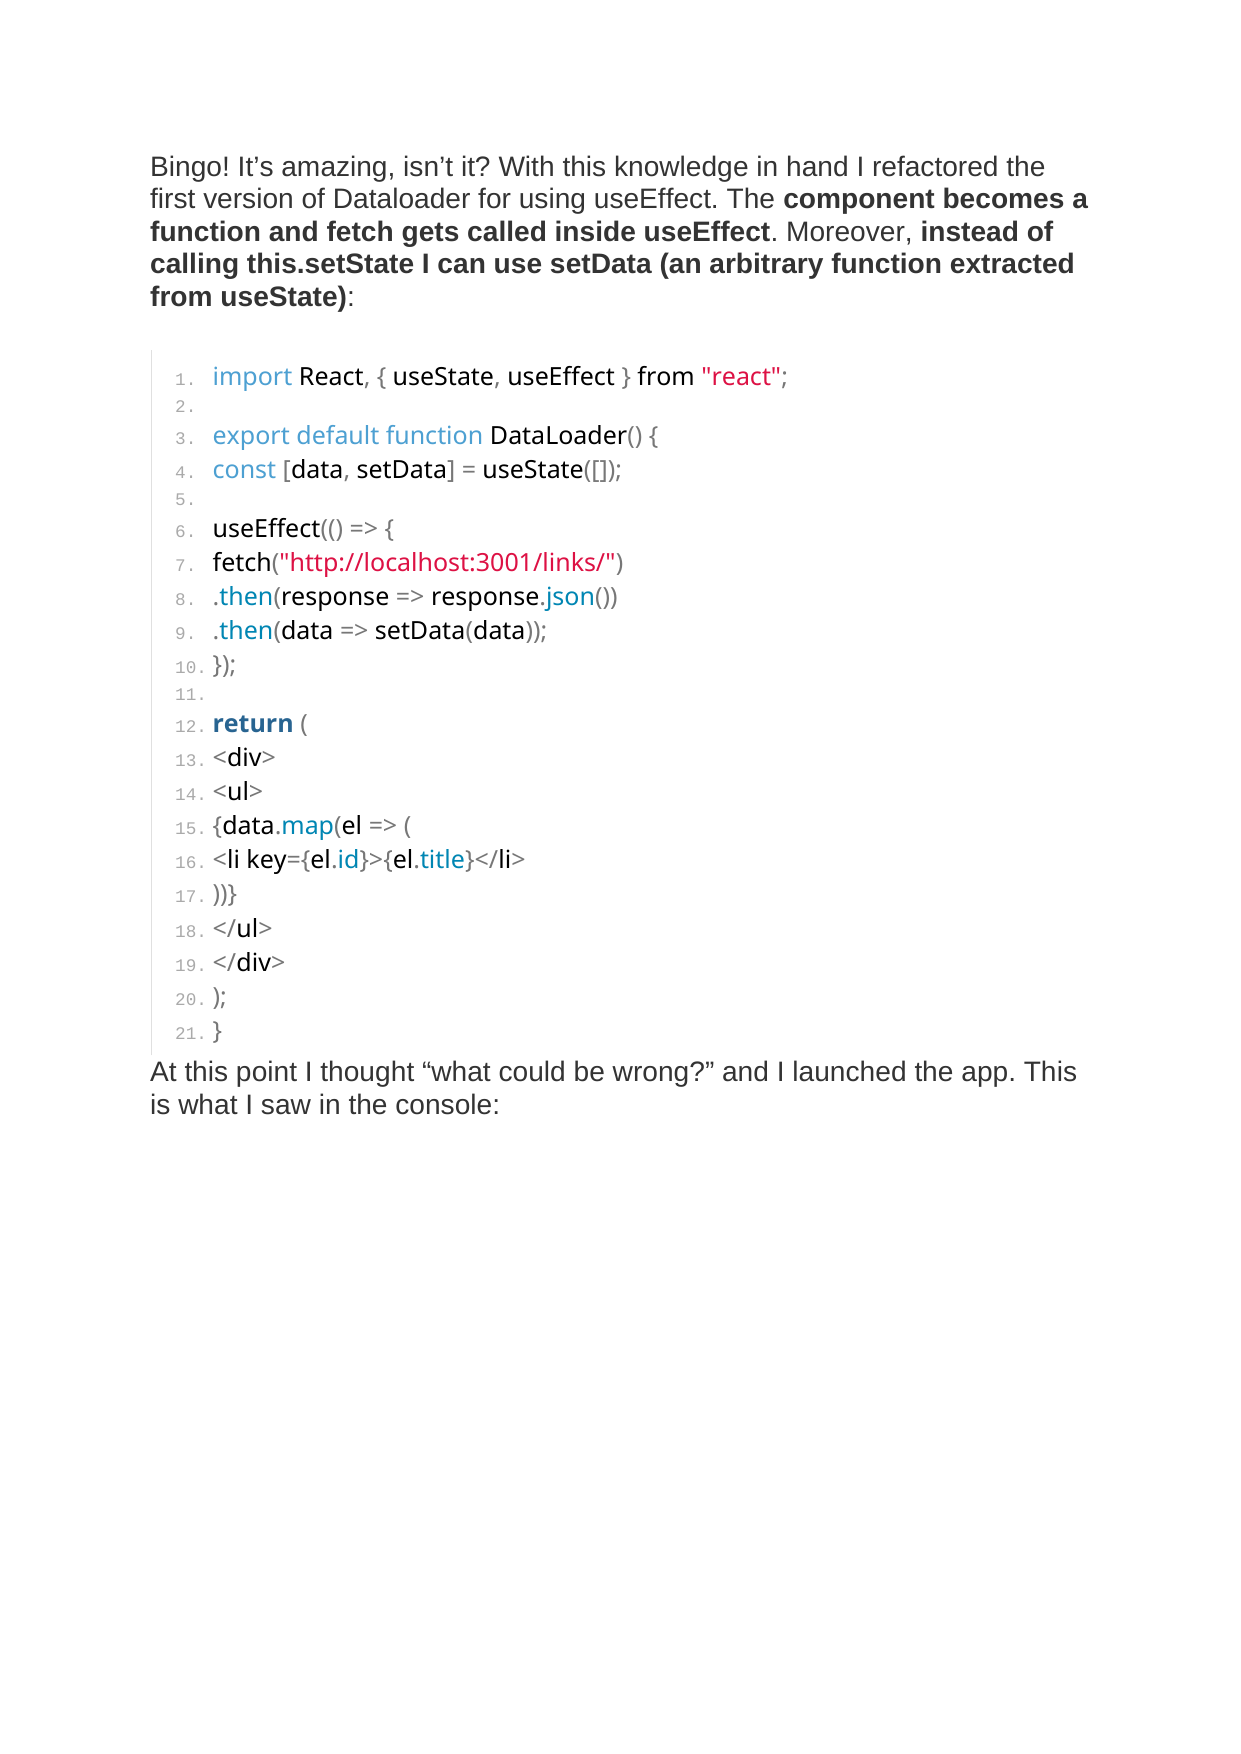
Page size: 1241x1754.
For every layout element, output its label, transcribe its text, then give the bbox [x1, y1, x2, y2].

list </div> [152, 942, 1099, 976]
list ))} [152, 873, 1099, 908]
list }); [152, 644, 1099, 678]
list const [data, setData] = useState([]); [152, 449, 1099, 483]
list return ( [152, 703, 1099, 737]
list import React, { useState, useEffect } from "react"; [152, 351, 1099, 390]
list <ul> [152, 771, 1099, 805]
text Bingo! It’s amazing, isn’t it? With this knowledge in hand I refactored the first version of Dataloader for using useEffect. The component becomes a function and fetch gets called inside useEffect. Moreover, instead of calling this.setState I can use setData (an arbitrary function extracted from useState): [150, 150, 1090, 312]
text At this point I thought “what could be wrong?” and I launched the app. This is what I saw in the console: [150, 1055, 1090, 1120]
list <div> [152, 737, 1099, 771]
list {data.map(el => ( [152, 805, 1099, 839]
list </ul> [152, 908, 1099, 942]
list useEffect(() => { [152, 508, 1099, 542]
list <li key={el.id}>{el.title}</li> [152, 839, 1099, 873]
list ); [152, 976, 1099, 1010]
list export default function DataLoader() { [152, 415, 1099, 449]
list fetch("http://localhost:3001/links/") [152, 542, 1099, 576]
list .then(response => response.json()) [152, 576, 1099, 610]
list .then(data => setData(data)); [152, 610, 1099, 644]
list } [152, 1010, 1099, 1055]
